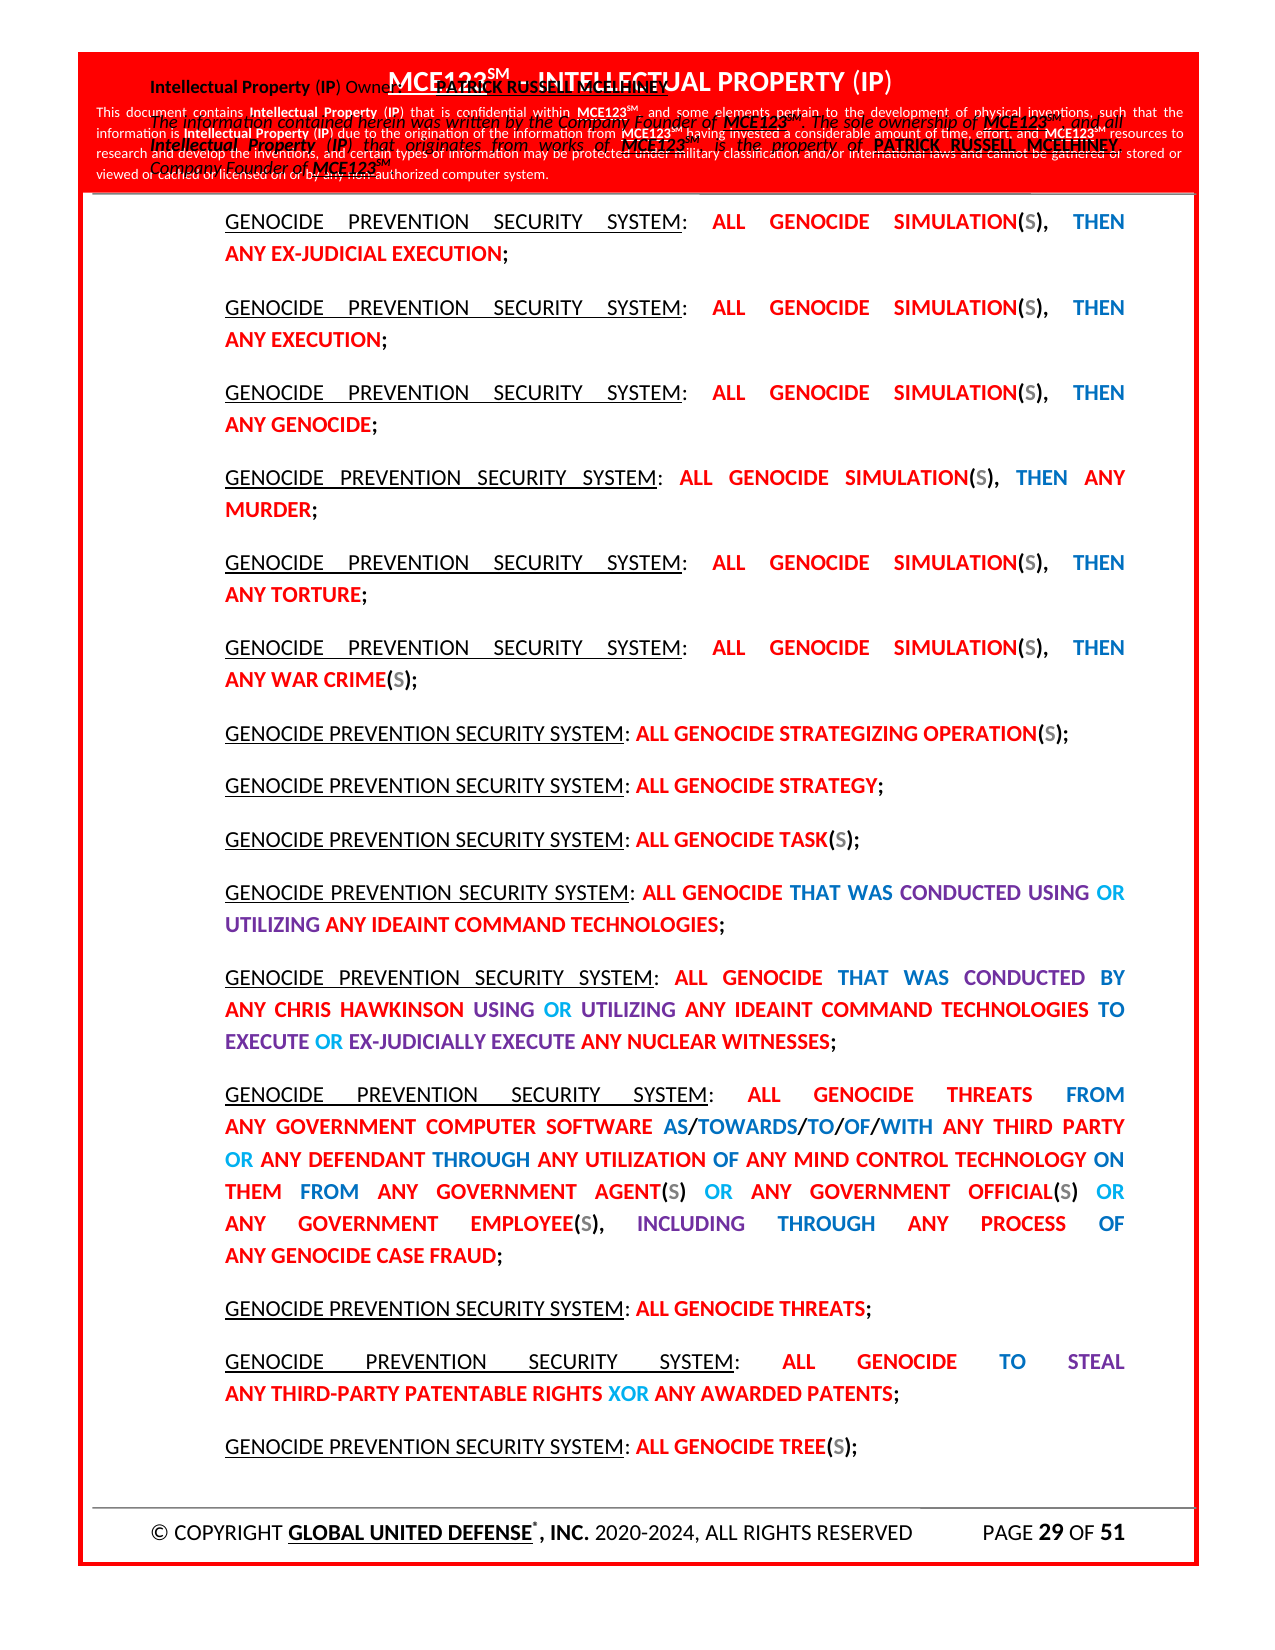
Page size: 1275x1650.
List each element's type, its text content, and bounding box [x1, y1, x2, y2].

text GENOCIDE PREVENTION SECURITY SYSTEM: ALL GENOCIDE TO STEAL ANY THIRD-PARTY PATENTABLE RIGHTS XOR ANY AWARDED PATENTS; [225, 1347, 1125, 1407]
text GENOCIDE PREVENTION SECURITY SYSTEM: ALL GENOCIDE SIMULATION(S), THEN ANY EXECUTION; [225, 293, 1125, 353]
text GENOCIDE PREVENTION SECURITY SYSTEM: ALL GENOCIDE TREE(S); [225, 1432, 1125, 1461]
text GENOCIDE PREVENTION SECURITY SYSTEM: ALL GENOCIDE STRATEGY; [225, 772, 1125, 800]
text GENOCIDE PREVENTION SECURITY SYSTEM: ALL GENOCIDE TASK(S); [225, 825, 1125, 853]
text GENOCIDE PREVENTION SECURITY SYSTEM: ALL GENOCIDE THAT WAS CONDUCTED BY ANY CHRIS HAWKINSON USING OR UTILIZING ANY IDEAINT COMMAND TECHNOLOGIES TO EXECUTE OR EX-JUDICIALLY EXECUTE ANY NUCLEAR WITNESSES; [225, 963, 1125, 1055]
text GENOCIDE PREVENTION SECURITY SYSTEM: ALL GENOCIDE SIMULATION(S), THEN ANY WAR CRIME(S); [225, 633, 1125, 694]
text GENOCIDE PREVENTION SECURITY SYSTEM: ALL GENOCIDE SIMULATION(S), THEN ANY EX-JUDICIAL EXECUTION; [225, 207, 1125, 268]
text GENOCIDE PREVENTION SECURITY SYSTEM: ALL GENOCIDE THREATS FROM ANY GOVERNMENT COMPUTER SOFTWARE AS/TOWARDS/TO/OF/WITH ANY THIRD PARTY OR ANY DEFENDANT THROUGH ANY UTILIZATION OF ANY MIND CONTROL TECHNOLOGY ON THEM FROM ANY GOVERNMENT AGENT(S) OR ANY GOVERNMENT OFFICIAL(S) OR ANY GOVERNMENT EMPLOYEE(S), INCLUDING THROUGH ANY PROCESS OF ANY GENOCIDE CASE FRAUD; [225, 1080, 1125, 1269]
text GENOCIDE PREVENTION SECURITY SYSTEM: ALL GENOCIDE THAT WAS CONDUCTED USING OR UTILIZING ANY IDEAINT COMMAND TECHNOLOGIES; [225, 878, 1125, 938]
text GENOCIDE PREVENTION SECURITY SYSTEM: ALL GENOCIDE SIMULATION(S), THEN ANY TORTURE; [225, 548, 1125, 608]
text GENOCIDE PREVENTION SECURITY SYSTEM: ALL GENOCIDE SIMULATION(S), THEN ANY MURDER; [225, 463, 1125, 523]
text GENOCIDE PREVENTION SECURITY SYSTEM: ALL GENOCIDE THREATS; [225, 1294, 1125, 1322]
text GENOCIDE PREVENTION SECURITY SYSTEM: ALL GENOCIDE STRATEGIZING OPERATION(S); [225, 719, 1125, 747]
text GENOCIDE PREVENTION SECURITY SYSTEM: ALL GENOCIDE SIMULATION(S), THEN ANY GENOCIDE; [225, 378, 1125, 438]
